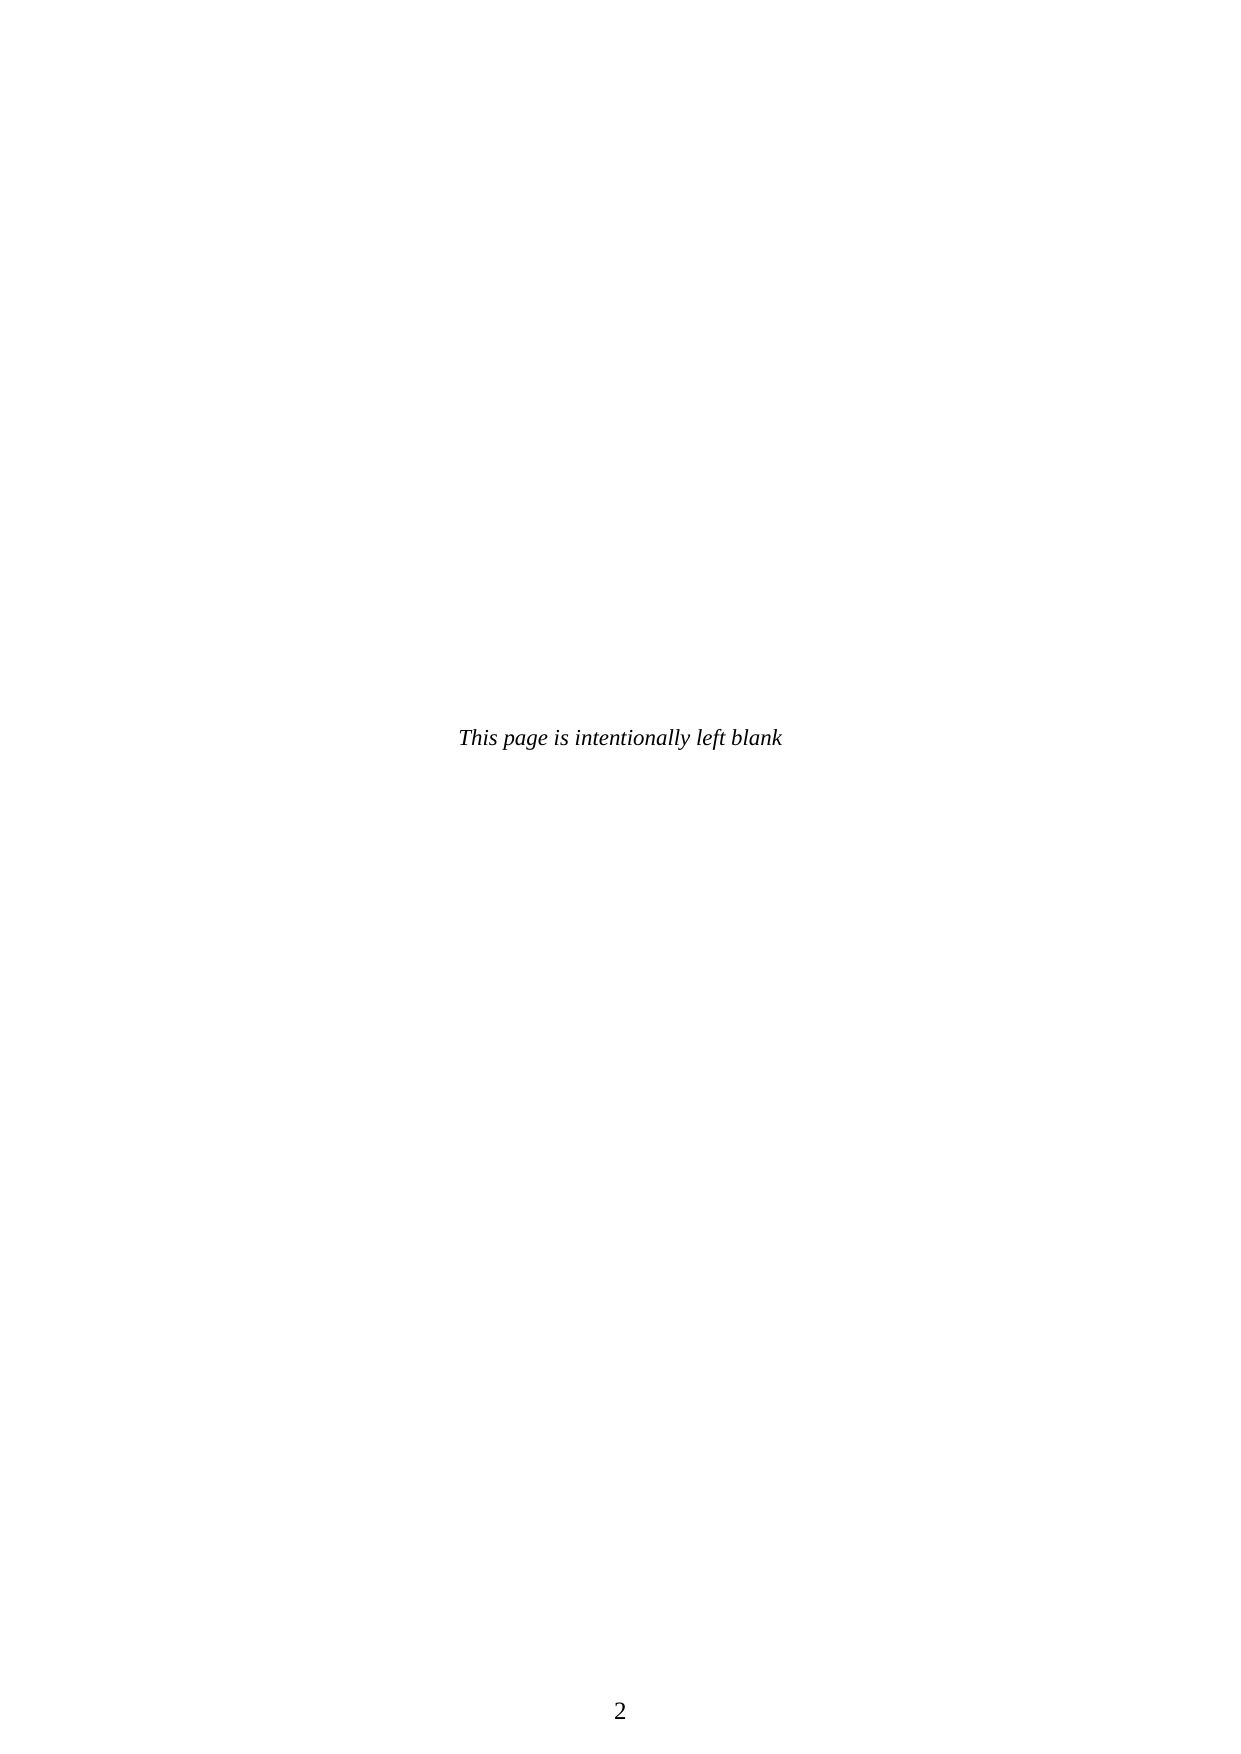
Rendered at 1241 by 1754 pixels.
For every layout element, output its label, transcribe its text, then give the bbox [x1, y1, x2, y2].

table_header This page is intentionally left blank [113, 104, 1128, 769]
